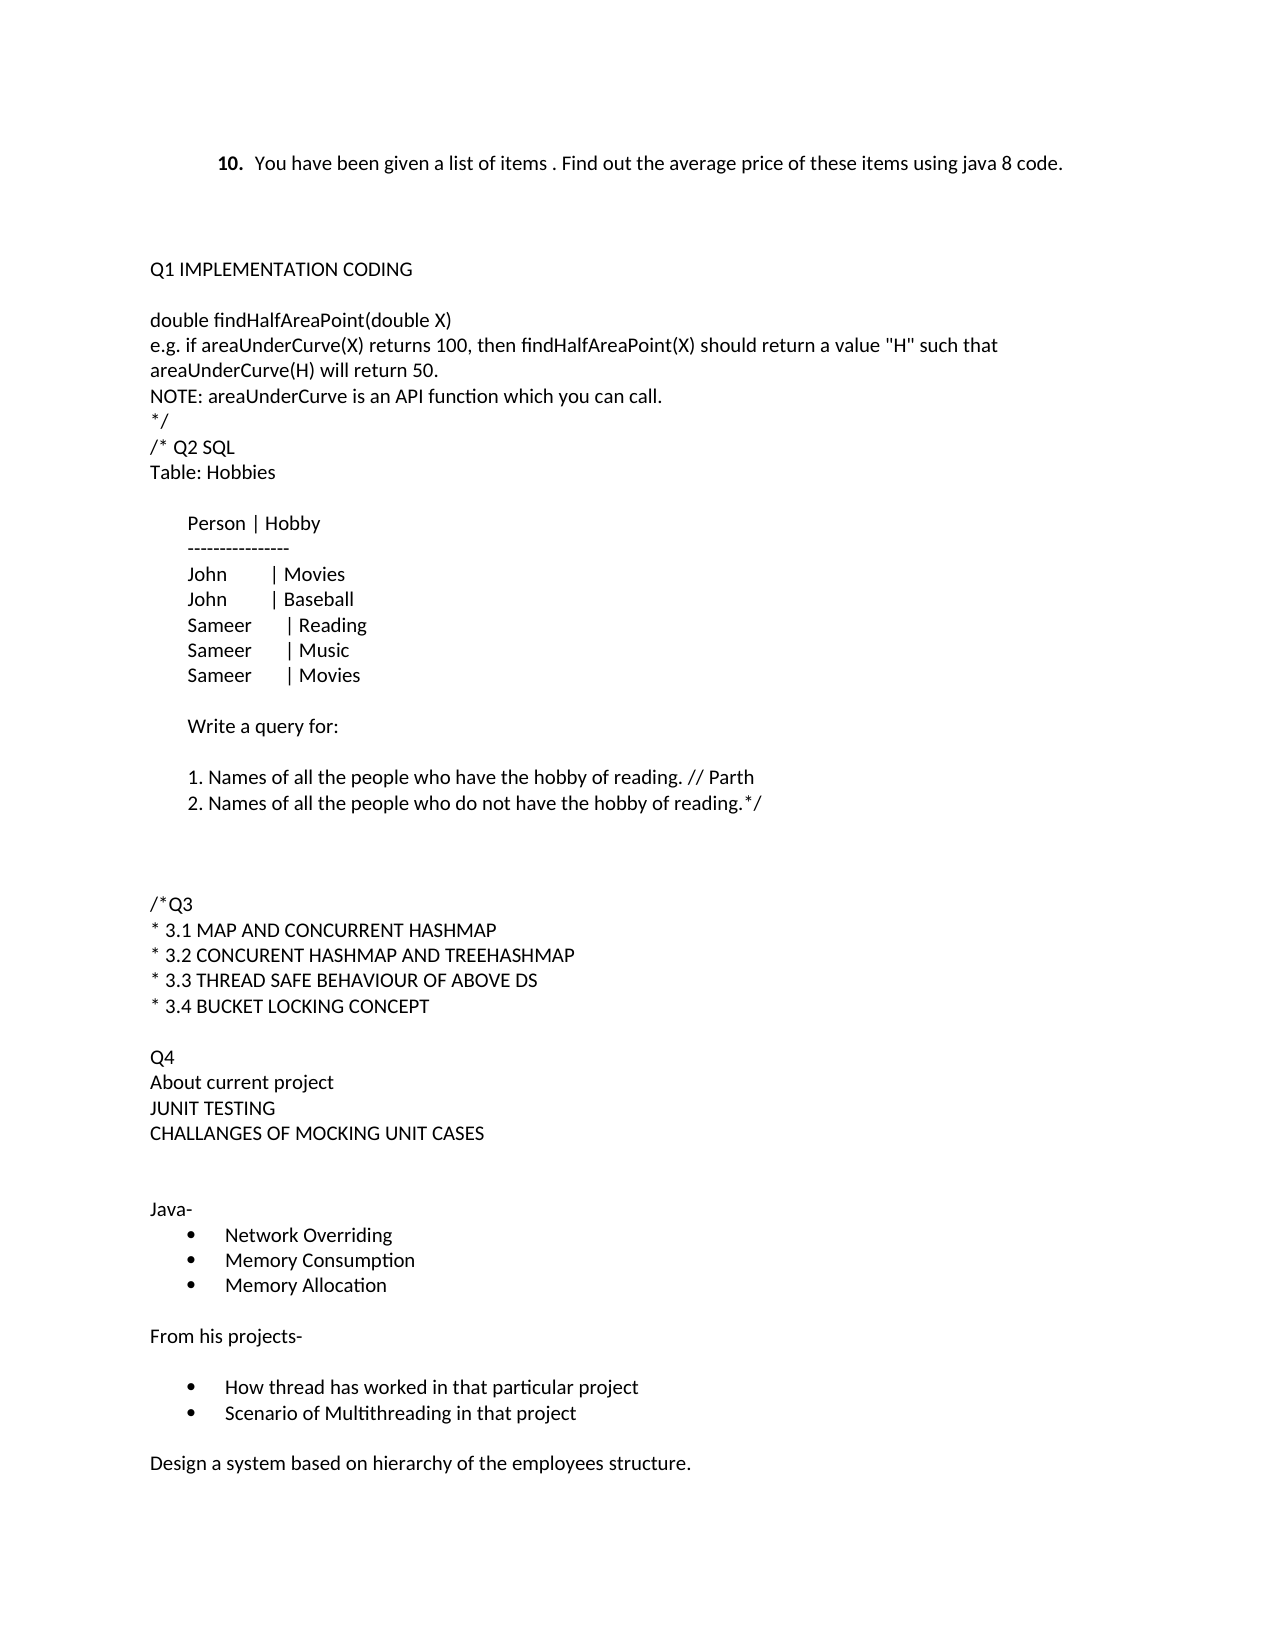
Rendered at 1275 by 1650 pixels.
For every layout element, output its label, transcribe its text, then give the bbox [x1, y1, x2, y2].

text e.g. if areaUnderCurve(X) returns 100, then findHalfAreaPoint(X) should return a value "H" such that areaUnderCurve(H) will return 50. [150, 332, 1125, 383]
text 1. Names of all the people who have the hobby of reading. // Parth [150, 764, 1125, 790]
text Table: Hobbies [150, 459, 1125, 485]
text Sameer | Reading [150, 612, 1125, 637]
text * 3.4 BUCKET LOCKING CONCEPT [150, 993, 1125, 1018]
list How thread has worked in that particular project [187, 1374, 1125, 1400]
text */ [150, 408, 1125, 434]
text John | Baseball [150, 586, 1125, 612]
list Scenario of Multithreading in that project [187, 1400, 1125, 1425]
text Person | Hobby [150, 510, 1125, 536]
list Network Overriding [187, 1222, 1125, 1247]
list Memory Consumption [187, 1247, 1125, 1273]
list Memory Allocation [187, 1273, 1125, 1298]
text Write a query for: [150, 713, 1125, 739]
text Sameer | Music [150, 637, 1125, 663]
text * 3.3 THREAD SAFE BEHAVIOUR OF ABOVE DS [150, 968, 1125, 993]
text CHALLANGES OF MOCKING UNIT CASES [150, 1120, 1125, 1146]
text John | Movies [150, 561, 1125, 586]
text Q1 IMPLEMENTATION CODING [150, 256, 1125, 281]
text 2. Names of all the people who do not have the hobby of reading.*/ [150, 790, 1125, 815]
text ---------------- [150, 536, 1125, 561]
text double findHalfAreaPoint(double X) [150, 307, 1125, 332]
text From his projects- [150, 1323, 1125, 1349]
text JUNIT TESTING [150, 1095, 1125, 1120]
text /* Q2 SQL [150, 434, 1125, 459]
text About current project [150, 1069, 1125, 1095]
text NOTE: areaUnderCurve is an API function which you can call. [150, 383, 1125, 408]
text * 3.1 MAP AND CONCURRENT HASHMAP [150, 917, 1125, 942]
text /*Q3 [150, 891, 1125, 917]
text Q4 [150, 1044, 1125, 1069]
text * 3.2 CONCURENT HASHMAP AND TREEHASHMAP [150, 942, 1125, 968]
text Sameer | Movies [150, 663, 1125, 688]
text Java- [150, 1196, 1125, 1222]
list You have been given a list of items . Find out the average price of these items using java 8 code. [217, 150, 1125, 175]
text Design a system based on hierarchy of the employees structure. [150, 1451, 1125, 1476]
